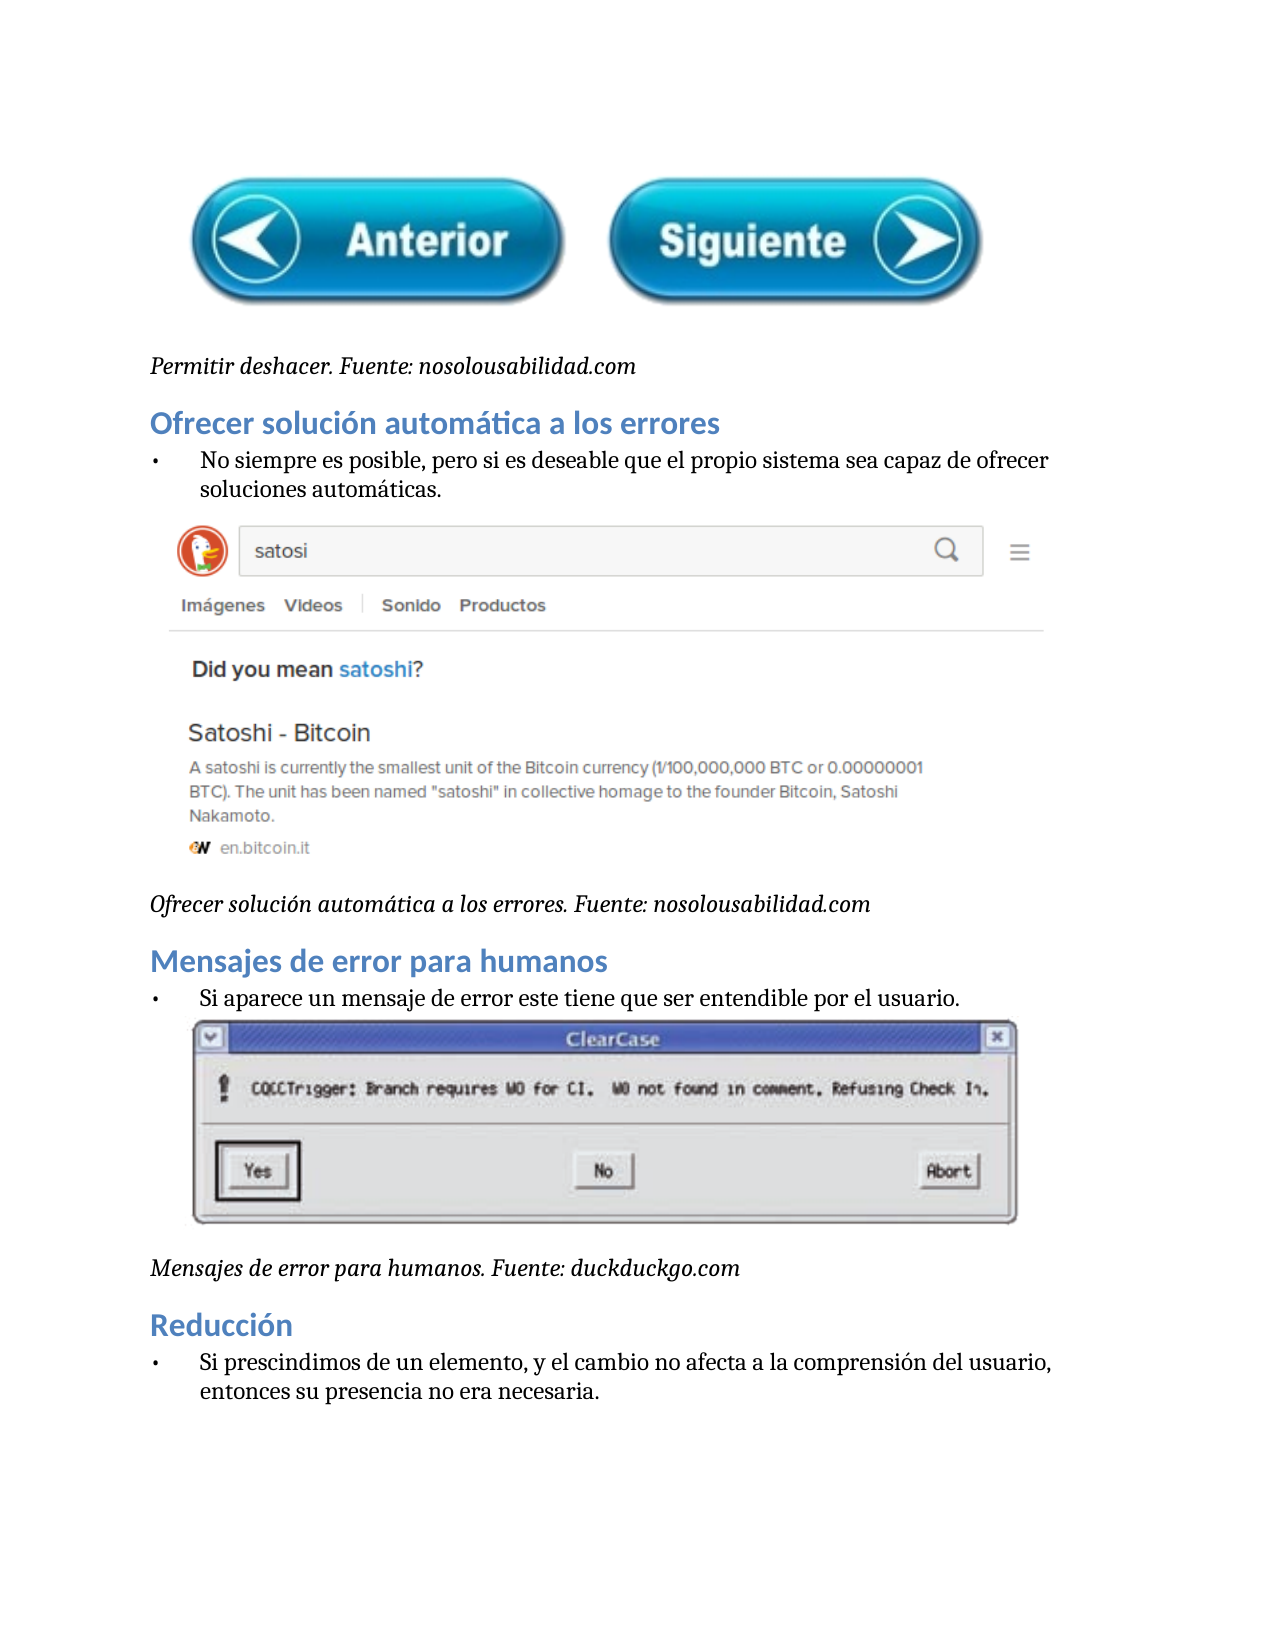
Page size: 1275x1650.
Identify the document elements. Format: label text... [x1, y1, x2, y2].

picture [168, 150, 1003, 332]
list Si aparece un mensaje de error este tiene que ser entendible por el usuario. [150, 984, 1125, 1013]
text Permitir deshacer. Fuente: nosolousabilidad.com [150, 352, 1125, 381]
picture [168, 507, 1044, 870]
text Mensajes de error para humanos. Fuente: duckduckgo.com [150, 1254, 1125, 1283]
picture [168, 1016, 1044, 1234]
list No siempre es posible, pero si es deseable que el propio sistema sea capaz de ofrecer soluciones automáticas. [150, 446, 1125, 504]
list Si prescindimos de un elemento, y el cambio no afecta a la comprensión del usuario, entonces su presencia no era necesaria. [150, 1348, 1125, 1406]
subtitle Ofrecer solución automática a los errores [150, 402, 1125, 442]
subtitle Mensajes de error para humanos [150, 940, 1125, 981]
text Ofrecer solución automática a los errores. Fuente: nosolousabilidad.com [150, 890, 1125, 919]
subtitle Reducción [150, 1303, 1125, 1344]
